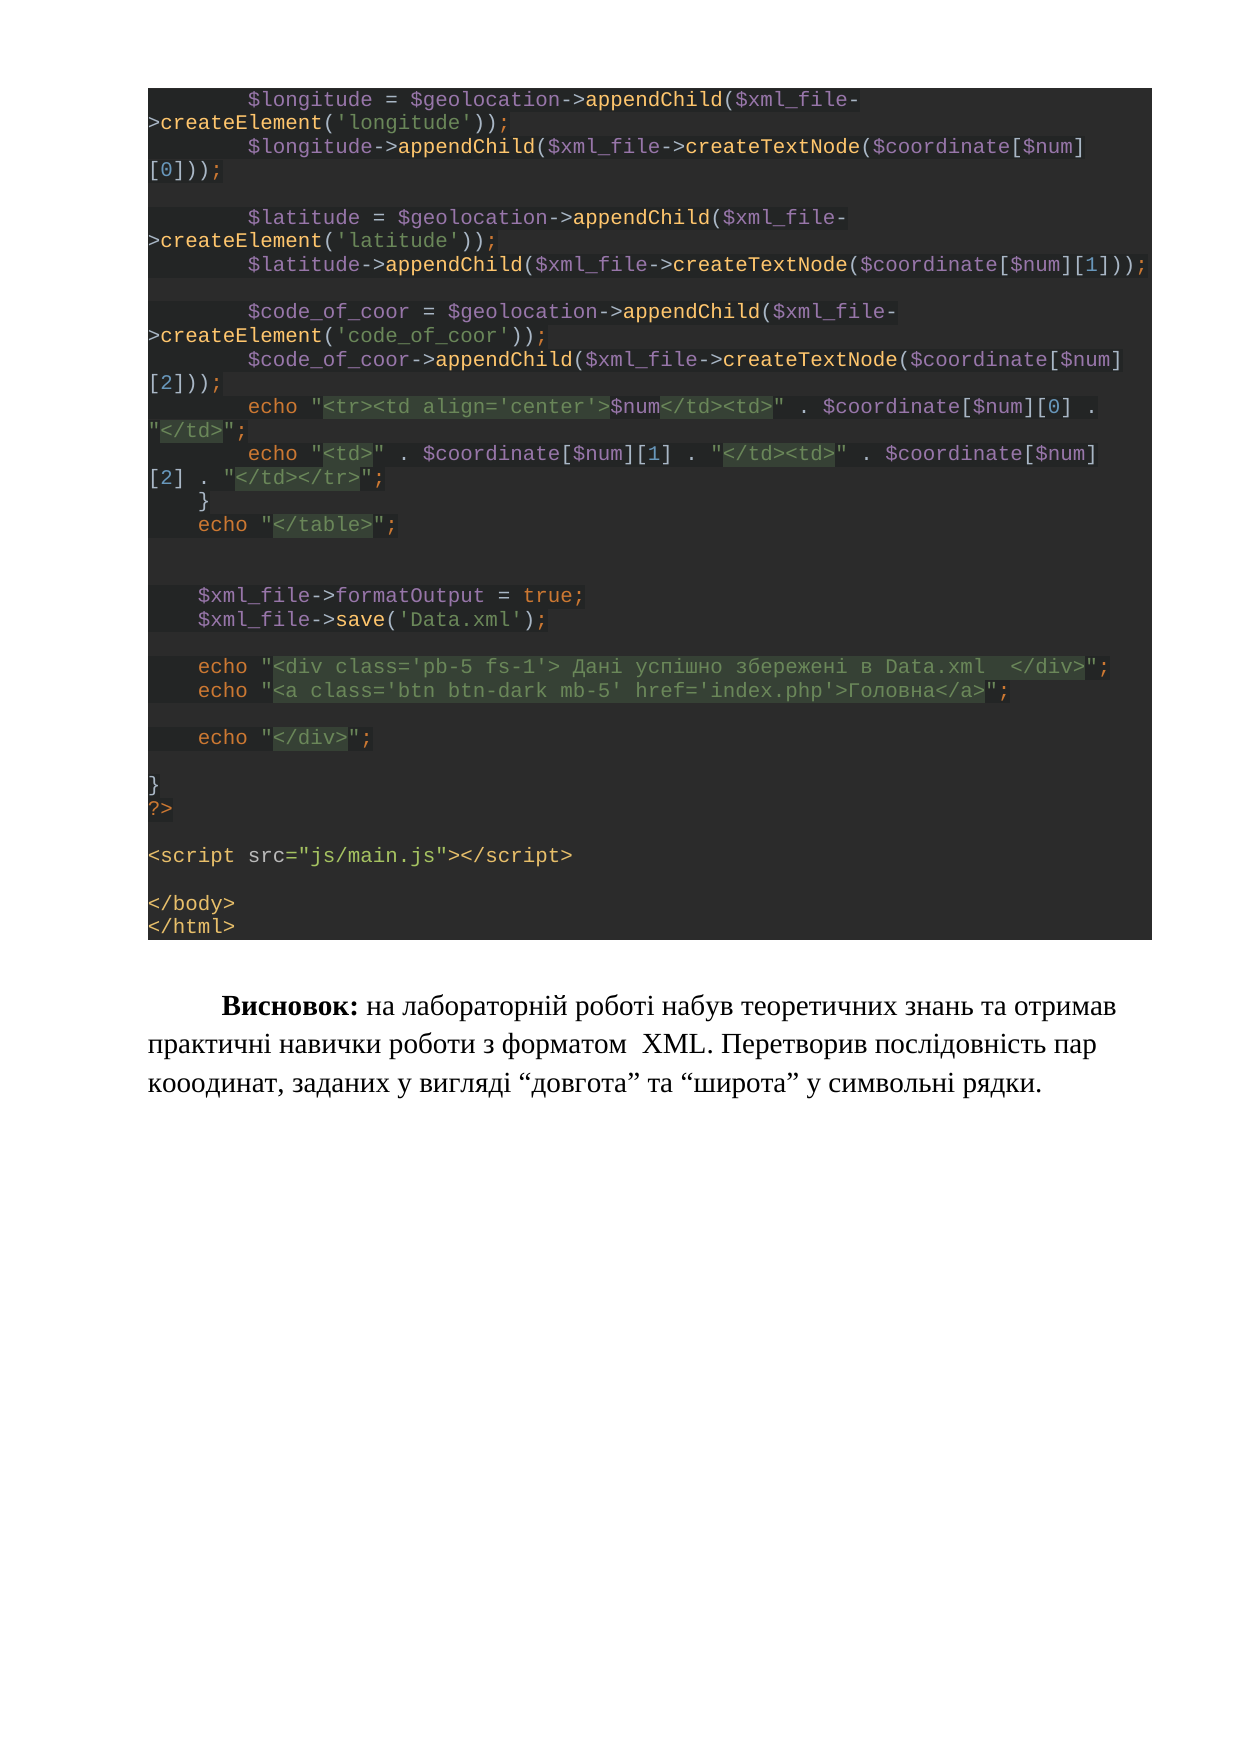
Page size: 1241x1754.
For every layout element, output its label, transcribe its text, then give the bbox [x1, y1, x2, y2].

text Висновок: на лабораторній роботі набув теоретичних знань та отримав практичні навички роботи з форматом XML. Перетворив послідовність пар кооодинат, заданих у вигляді “довгота” та “широта” у символьні рядки. [148, 988, 1152, 1098]
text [148, 88, 1152, 940]
